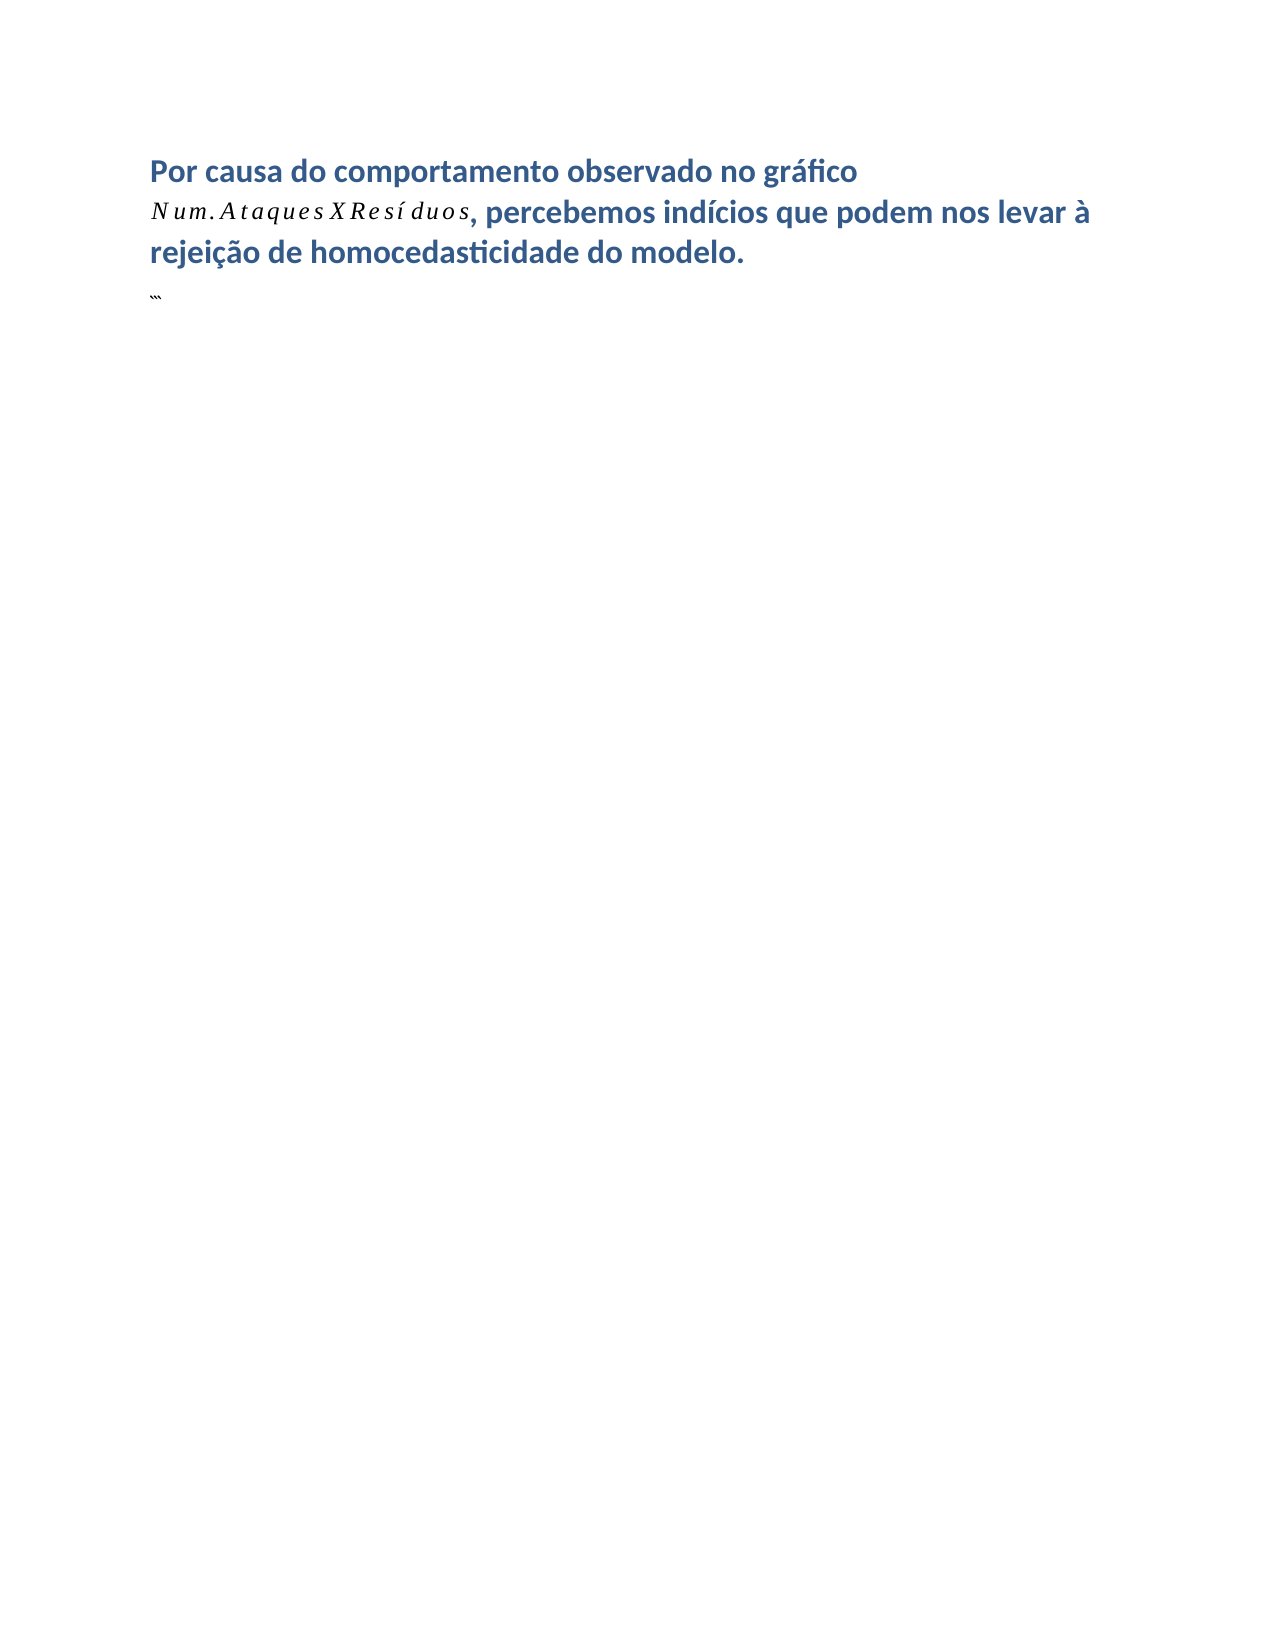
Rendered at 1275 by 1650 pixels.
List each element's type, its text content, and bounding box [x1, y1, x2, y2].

text ``` [150, 291, 1125, 320]
subtitle Por causa do comportamento observado no gráfico , percebemos indícios que podem nos levar à rejeição de homocedasticidade do modelo. [150, 150, 1125, 272]
